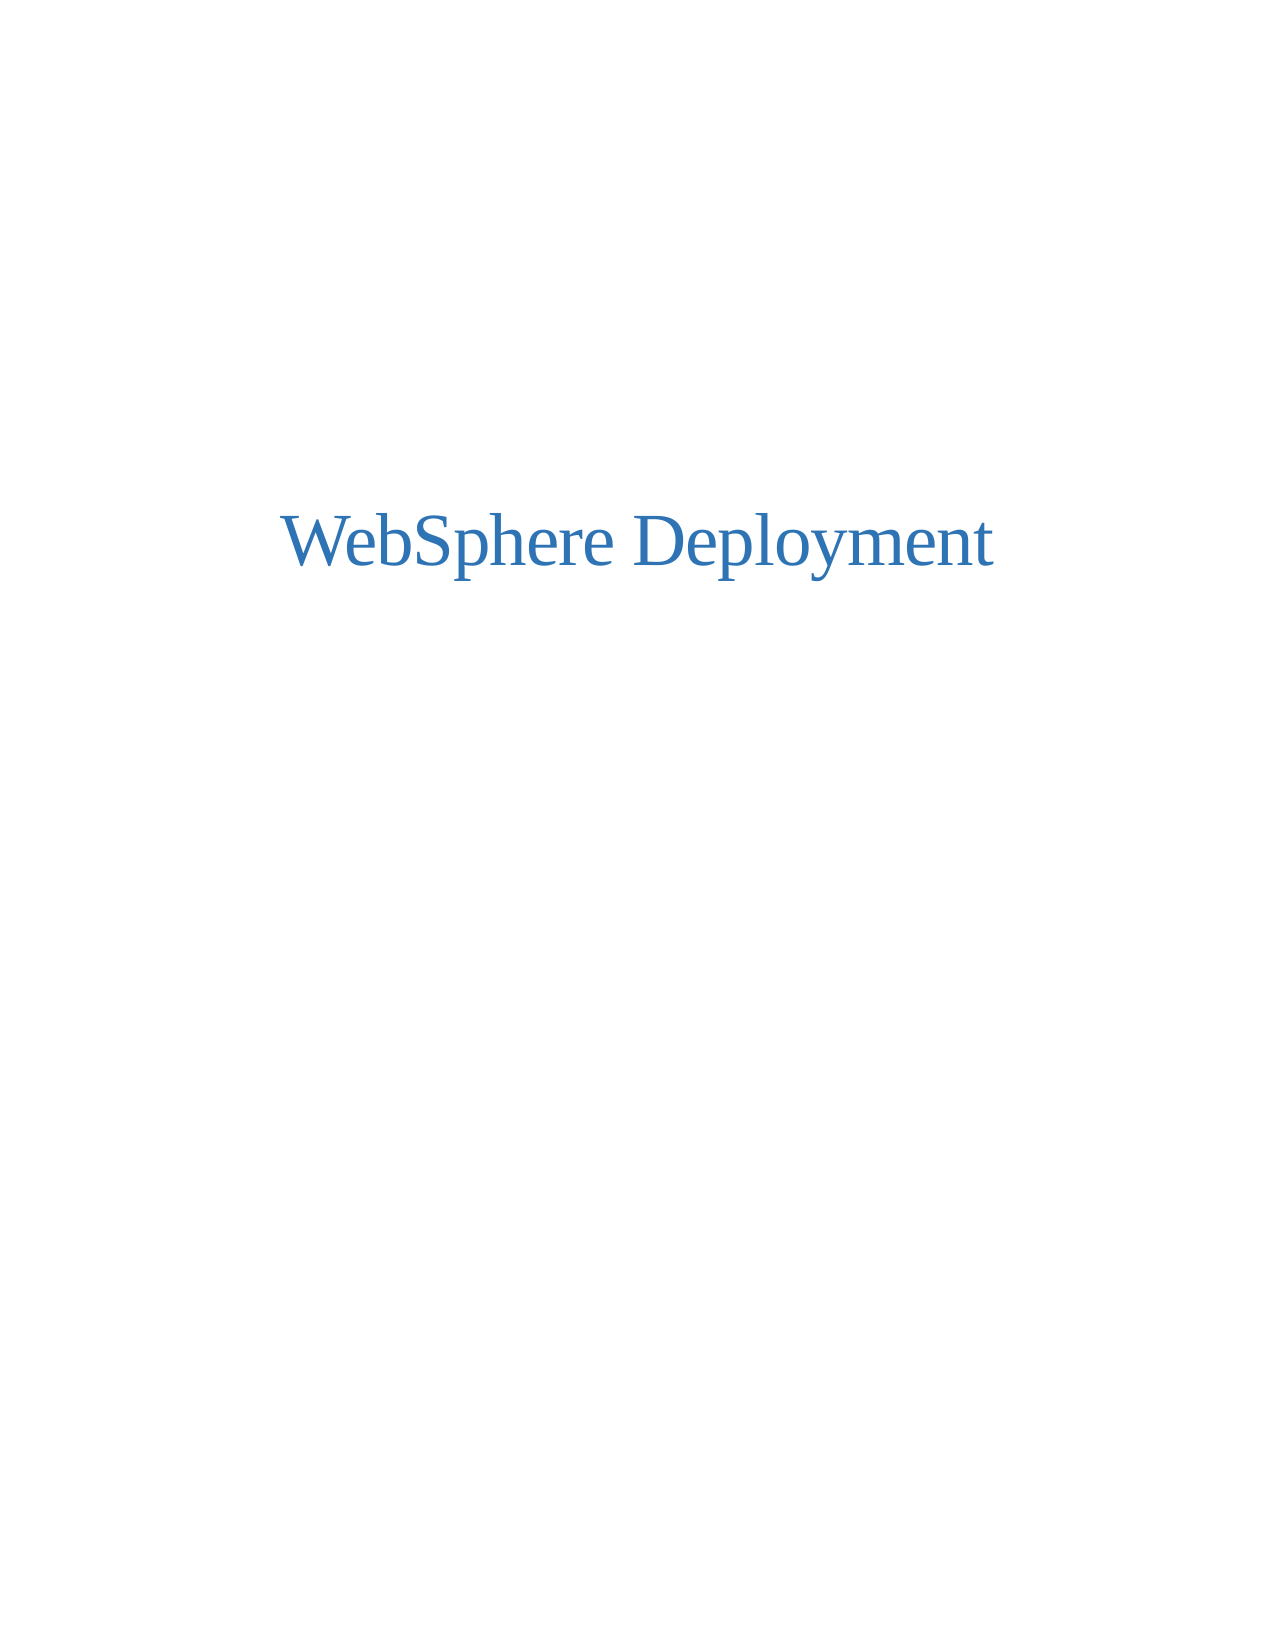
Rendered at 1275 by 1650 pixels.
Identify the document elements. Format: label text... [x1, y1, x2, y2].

title WebSphere Deployment [150, 495, 1125, 581]
